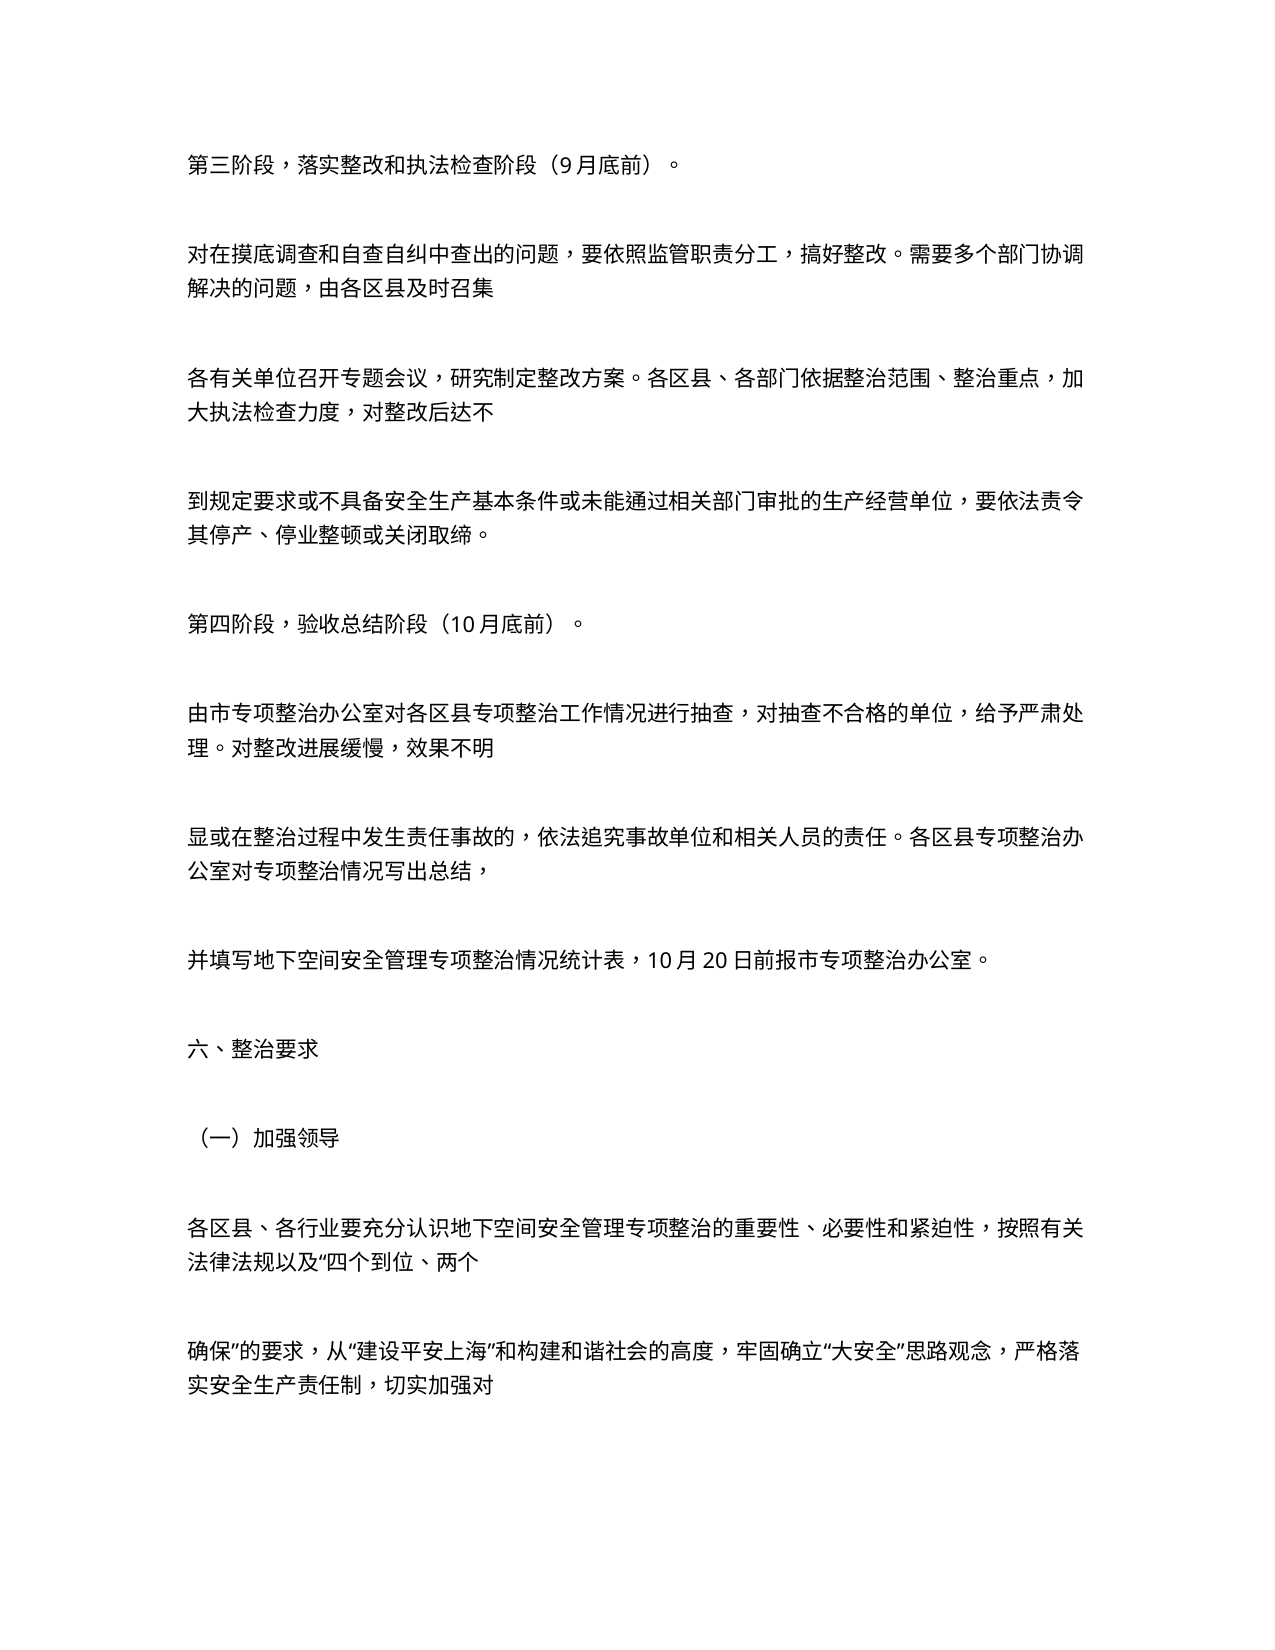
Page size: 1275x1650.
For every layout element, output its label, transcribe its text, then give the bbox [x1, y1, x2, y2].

text 确保”的要求，从“建设平安上海”和构建和谐社会的高度，牢固确立“大安全”思路观念，严格落实安全生产责任制，切实加强对 [187, 1336, 1087, 1434]
text 各区县、各行业要充分认识地下空间安全管理专项整治的重要性、必要性和紧迫性，按照有关法律法规以及“四个到位、两个 [187, 1212, 1087, 1311]
text 六、整治要求 [187, 1034, 1087, 1098]
text 对在摸底调查和自查自纠中查出的问题，要依照监管职责分工，搞好整改。需要多个部门协调解决的问题，由各区县及时召集 [187, 239, 1087, 337]
text 由市专项整治办公室对各区县专项整治工作情况进行抽查，对抽查不合格的单位，给予严肃处理。对整改进展缓慢，效果不明 [187, 698, 1087, 796]
text 到规定要求或不具备安全生产基本条件或未能通过相关部门审批的生产经营单位，要依法责令其停产、停业整顿或关闭取缔。 [187, 486, 1087, 584]
text 各有关单位召开专题会议，研究制定整改方案。各区县、各部门依据整治范围、整治重点，加大执法检查力度，对整改后达不 [187, 362, 1087, 461]
text 并填写地下空间安全管理专项整治情况统计表，10月20日前报市专项整治办公室。 [187, 945, 1087, 1009]
text 第四阶段，验收总结阶段（10月底前）。 [187, 609, 1087, 673]
text （一）加强领导 [187, 1123, 1087, 1187]
text 第三阶段，落实整改和执法检查阶段（9月底前）。 [187, 150, 1087, 214]
text 显或在整治过程中发生责任事故的，依法追究事故单位和相关人员的责任。各区县专项整治办公室对专项整治情况写出总结， [187, 822, 1087, 920]
